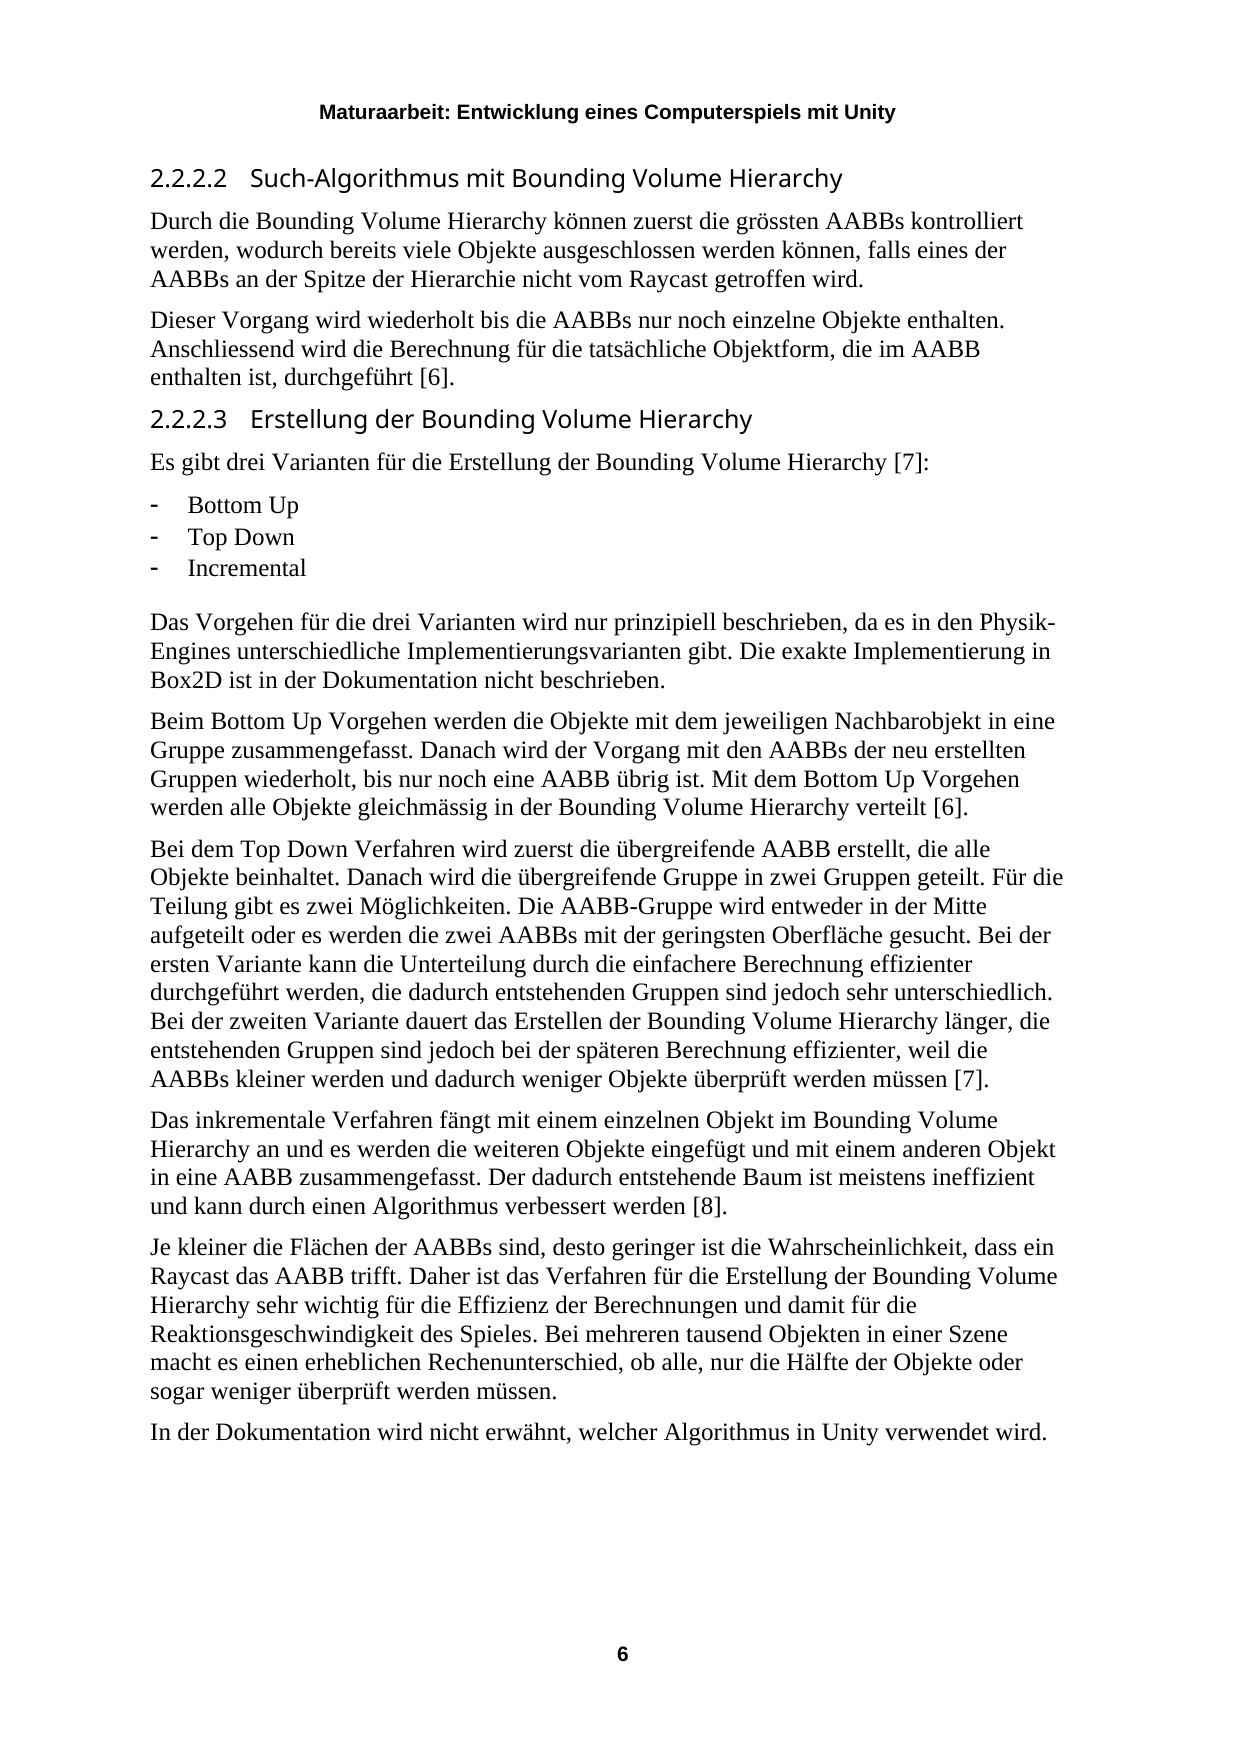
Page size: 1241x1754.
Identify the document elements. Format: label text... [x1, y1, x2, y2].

text Beim Bottom Up Vorgehen werden die Objekte mit dem jeweiligen Nachbarobjekt in eine Gruppe zusammengefasst. Danach wird der Vorgang mit den AABBs der neu erstellten Gruppen wiederholt, bis nur noch eine AABB übrig ist. Mit dem Bottom Up Vorgehen werden alle Objekte gleichmässig in der Bounding Volume Hierarchy verteilt. [150, 706, 1065, 821]
text Das Vorgehen für die drei Varianten wird nur prinzipiell beschrieben, da es in den Physik-Engines unterschiedliche Implementierungsvarianten gibt. Die exakte Implementierung in Box2D ist in der Dokumentation nicht beschrieben. [150, 607, 1065, 694]
text Es gibt drei Varianten für die Erstellung der Bounding Volume Hierarchy: [150, 447, 1065, 476]
text Das inkrementale Verfahren fängt mit einem einzelnen Objekt im Bounding Volume Hierarchy an und es werden die weiteren Objekte eingefügt und mit einem anderen Objekt in eine AABB zusammengefasst. Der dadurch entstehende Baum ist meistens ineffizient und kann durch einen Algorithmus verbessert werden. [150, 1105, 1065, 1220]
text Bottom Up [150, 489, 1065, 520]
text Incremental [150, 551, 1065, 582]
text Dieser Vorgang wird wiederholt bis die AABBs nur noch einzelne Objekte enthalten. Anschliessend wird die Berechnung für die tatsächliche Objektform, die im AABB enthalten ist, durchgeführt. [150, 305, 1065, 391]
text Je kleiner die Flächen der AABBs sind, desto geringer ist die Wahrscheinlichkeit, dass ein Raycast das AABB trifft. Daher ist das Verfahren für die Erstellung der Bounding Volume Hierarchy sehr wichtig für die Effizienz der Berechnungen und damit für die Reaktionsgeschwindigkeit des Spieles. Bei mehreren tausend Objekten in einer Szene macht es einen erheblichen Rechenunterschied, ob alle, nur die Hälfte der Objekte oder sogar weniger überprüft werden müssen. [150, 1232, 1065, 1405]
text Bei dem Top Down Verfahren wird zuerst die übergreifende AABB erstellt, die alle Objekte beinhaltet. Danach wird die übergreifende Gruppe in zwei Gruppen geteilt. Für die Teilung gibt es zwei Möglichkeiten. Die AABB-Gruppe wird entweder in der Mitte aufgeteilt oder es werden die zwei AABBs mit der geringsten Oberfläche gesucht. Bei der ersten Variante kann die Unterteilung durch die einfachere Berechnung effizienter durchgeführt werden, die dadurch entstehenden Gruppen sind jedoch sehr unterschiedlich. Bei der zweiten Variante dauert das Erstellen der Bounding Volume Hierarchy länger, die entstehenden Gruppen sind jedoch bei der späteren Berechnung effizienter, weil die AABBs kleiner werden und dadurch weniger Objekte überprüft werden müssen. [150, 834, 1065, 1092]
text In der Dokumentation wird nicht erwähnt, welcher Algorithmus in Unity verwendet wird. [150, 1417, 1065, 1446]
text Top Down [150, 520, 1065, 551]
subtitle Such-Algorithmus mit Bounding Volume Hierarchy [150, 162, 1065, 194]
text Durch die Bounding Volume Hierarchy können zuerst die grössten AABBs kontrolliert werden, wodurch bereits viele Objekte ausgeschlossen werden können, falls eines der AABBs an der Spitze der Hierarchie nicht vom Raycast getroffen wird. [150, 206, 1065, 292]
subtitle Erstellung der Bounding Volume Hierarchy [150, 404, 1065, 435]
